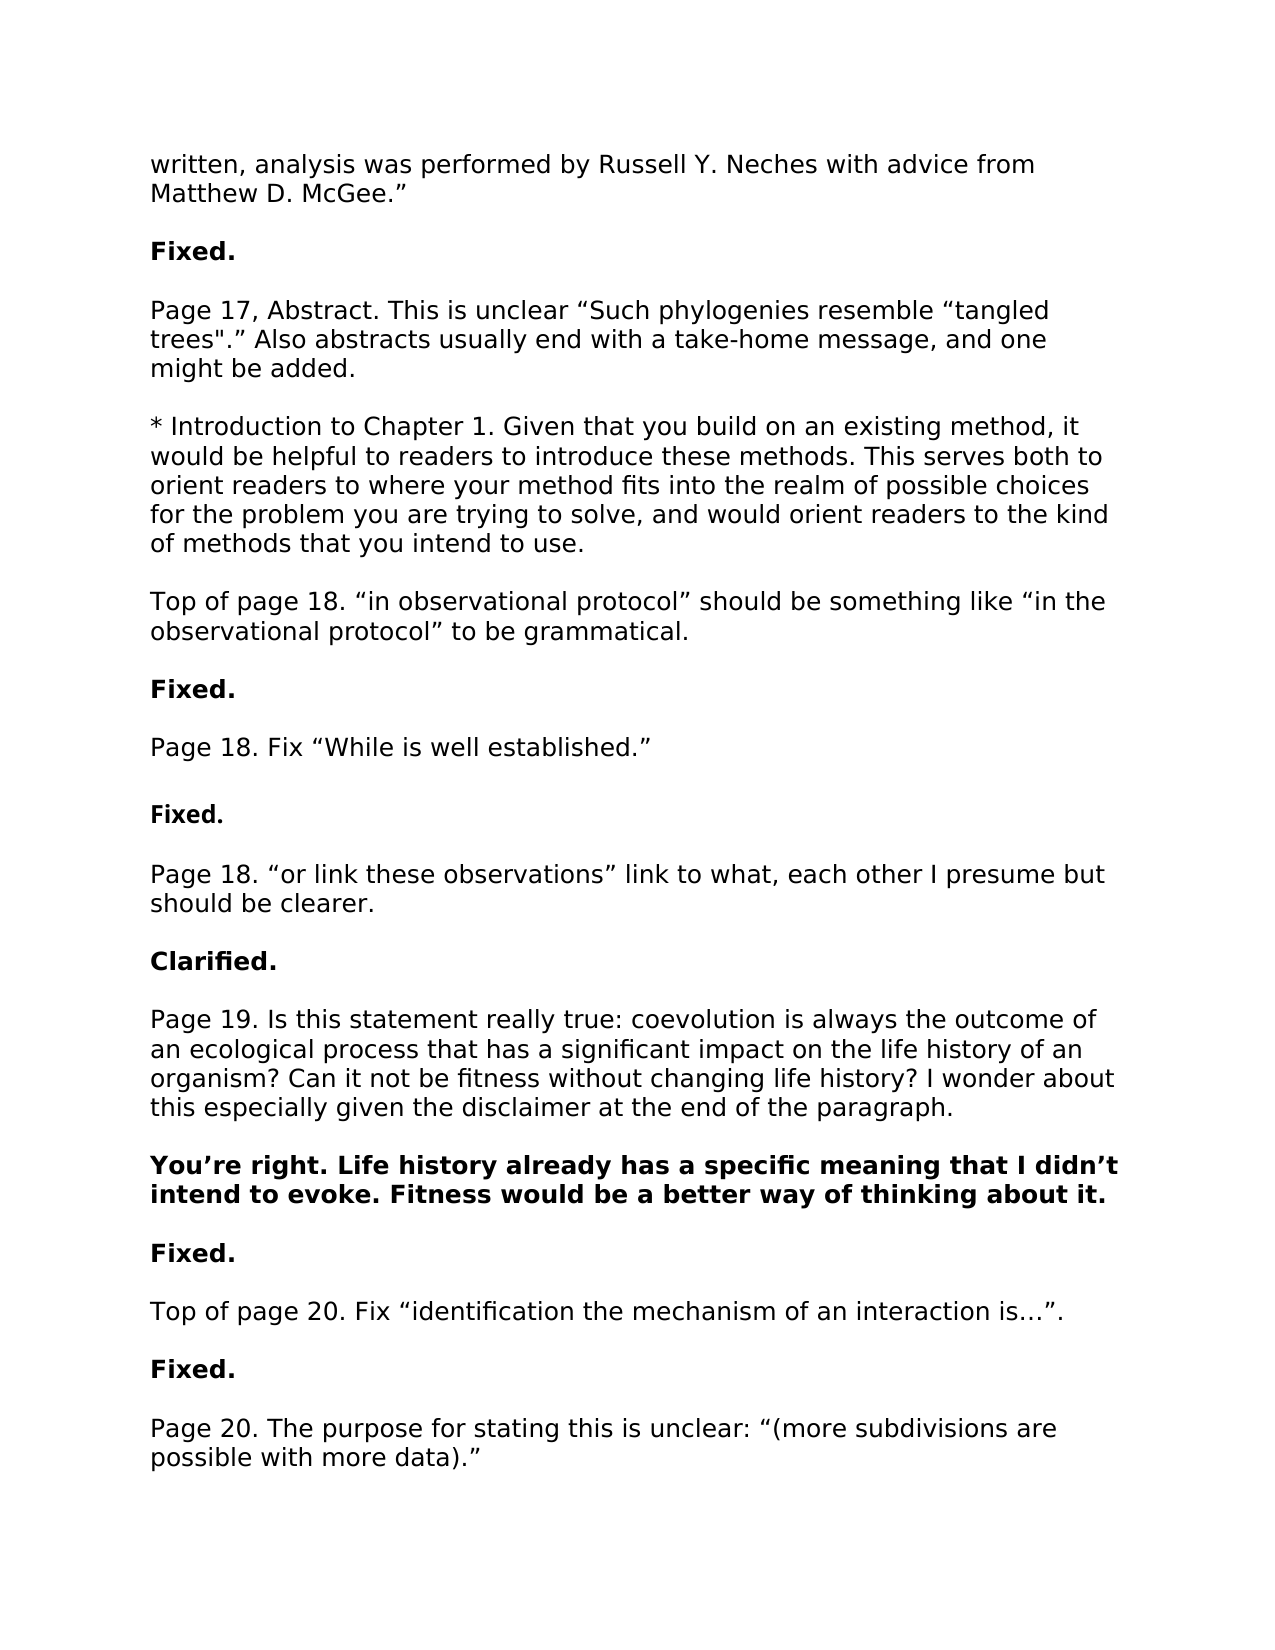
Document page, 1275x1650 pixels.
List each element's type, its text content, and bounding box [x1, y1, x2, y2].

text Page 18. “or link these observations” link to what, each other I presume but should be clearer. [150, 860, 1125, 918]
text Top of page 18. “in observational protocol” should be something like “in the observational protocol” to be grammatical. [150, 587, 1125, 646]
text Clarified. [150, 947, 1125, 976]
text Fixed. [150, 237, 1125, 267]
text * Introduction to Chapter 1. Given that you build on an existing method, it would be helpful to readers to introduce these methods. This serves both to orient readers to where your method fits into the realm of possible choices for the problem you are trying to solve, and would orient readers to the kind of methods that you intend to use. [150, 412, 1125, 558]
text You’re right. Life history already has a specific meaning that I didn’t intend to evoke. Fitness would be a better way of thinking about it. [150, 1151, 1125, 1210]
text Fixed. [150, 1239, 1125, 1268]
text Fixed. [150, 675, 1125, 704]
text Fixed. [150, 1356, 1125, 1385]
text Page 19. Is this statement really true: coevolution is always the outcome of an ecological process that has a significant impact on the life history of an organism? Can it not be fitness without changing life history? I wonder about this especially given the disclaimer at the end of the paragraph. [150, 1006, 1125, 1122]
text Page 20. The purpose for stating this is unclear: “(more subdivisions are possible with more data).” [150, 1414, 1125, 1472]
text Fixed. [150, 797, 1125, 831]
text Top of page 20. Fix “identification the mechanism of an interaction is…”. [150, 1297, 1125, 1326]
text Page 17, Abstract. This is unclear “Such phylogenies resemble “tangled trees".” Also abstracts usually end with a take-home message, and one might be added. [150, 296, 1125, 383]
text Page 18. Fix “While is well established.” [150, 733, 1125, 762]
